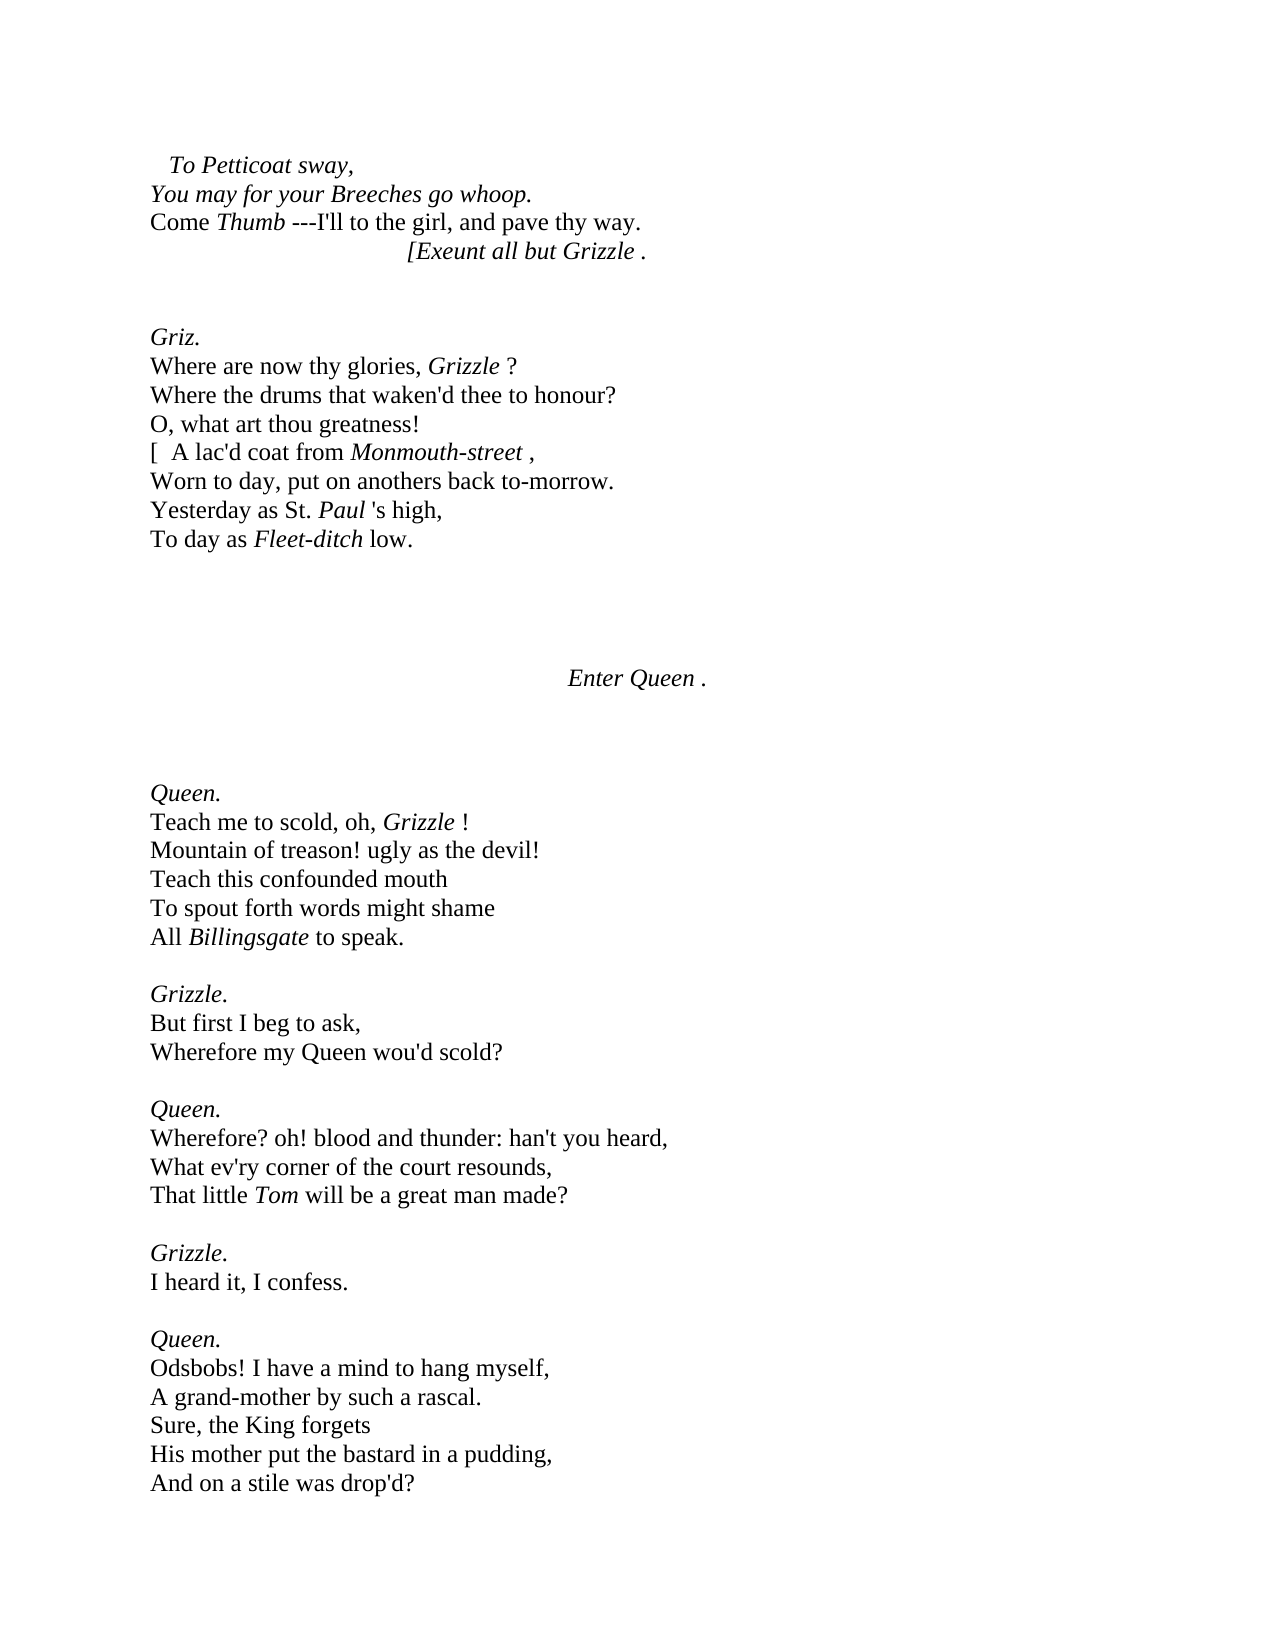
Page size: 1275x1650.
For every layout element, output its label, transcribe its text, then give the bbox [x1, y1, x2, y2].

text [150, 692, 1125, 1497]
text Enter Queen . [150, 663, 1125, 692]
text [150, 150, 1125, 638]
